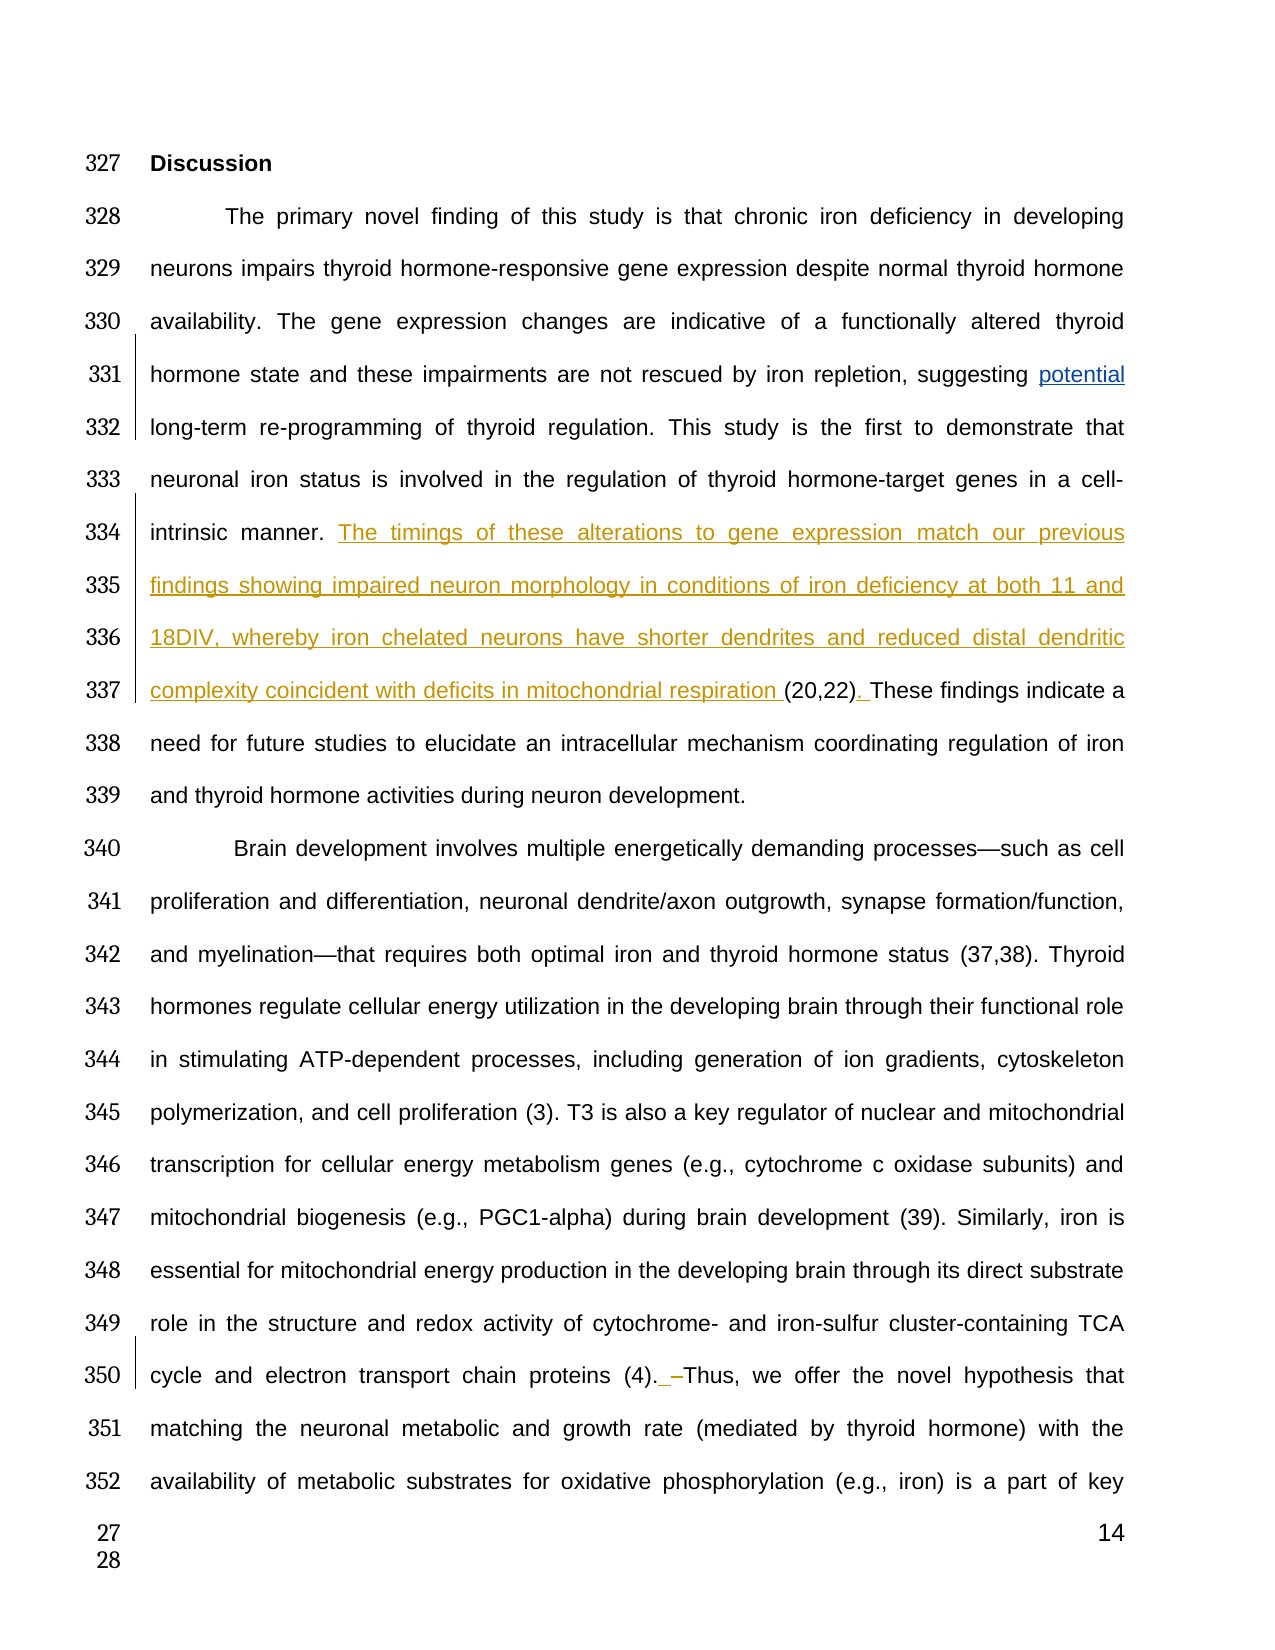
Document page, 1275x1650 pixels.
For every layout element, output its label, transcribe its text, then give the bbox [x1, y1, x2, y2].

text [150, 835, 1125, 1494]
text The primary novel finding of this study is that chronic iron deficiency in developing neurons impairs thyroid hormone-responsive gene expression despite normal thyroid hormone availability. The gene expression changes are indicative of a functionally altered thyroid hormone state and these impairments are not rescued by iron repletion, suggesting long-term re-programming of thyroid regulation. This study is the first to demonstrate that neuronal iron status is involved in the regulation of thyroid hormone-target genes in a cell-intrinsic manner. (20,22)These findings indicate a need for future studies to elucidate an intracellular mechanism coordinating regulation of iron and thyroid hormone activities during neuron development. [150, 596, 1125, 647]
text The primary novel finding of this study is that chronic iron deficiency in developing neurons impairs thyroid hormone-responsive gene expression despite normal thyroid hormone availability. The gene expression changes are indicative of a functionally altered thyroid hormone state and these impairments are not rescued by iron repletion, suggesting long-term re-programming of thyroid regulation. This study is the first to demonstrate that neuronal iron status is involved in the regulation of thyroid hormone-target genes in a cell-intrinsic manner. (20,22)These findings indicate a need for future studies to elucidate an intracellular mechanism coordinating regulation of iron and thyroid hormone activities during neuron development. [150, 203, 1125, 594]
text Discussion [150, 150, 1125, 176]
text The primary novel finding of this study is that chronic iron deficiency in developing neurons impairs thyroid hormone-responsive gene expression despite normal thyroid hormone availability. The gene expression changes are indicative of a functionally altered thyroid hormone state and these impairments are not rescued by iron repletion, suggesting long-term re-programming of thyroid regulation. This study is the first to demonstrate that neuronal iron status is involved in the regulation of thyroid hormone-target genes in a cell-intrinsic manner. (20,22)These findings indicate a need for future studies to elucidate an intracellular mechanism coordinating regulation of iron and thyroid hormone activities during neuron development. [150, 648, 1125, 809]
